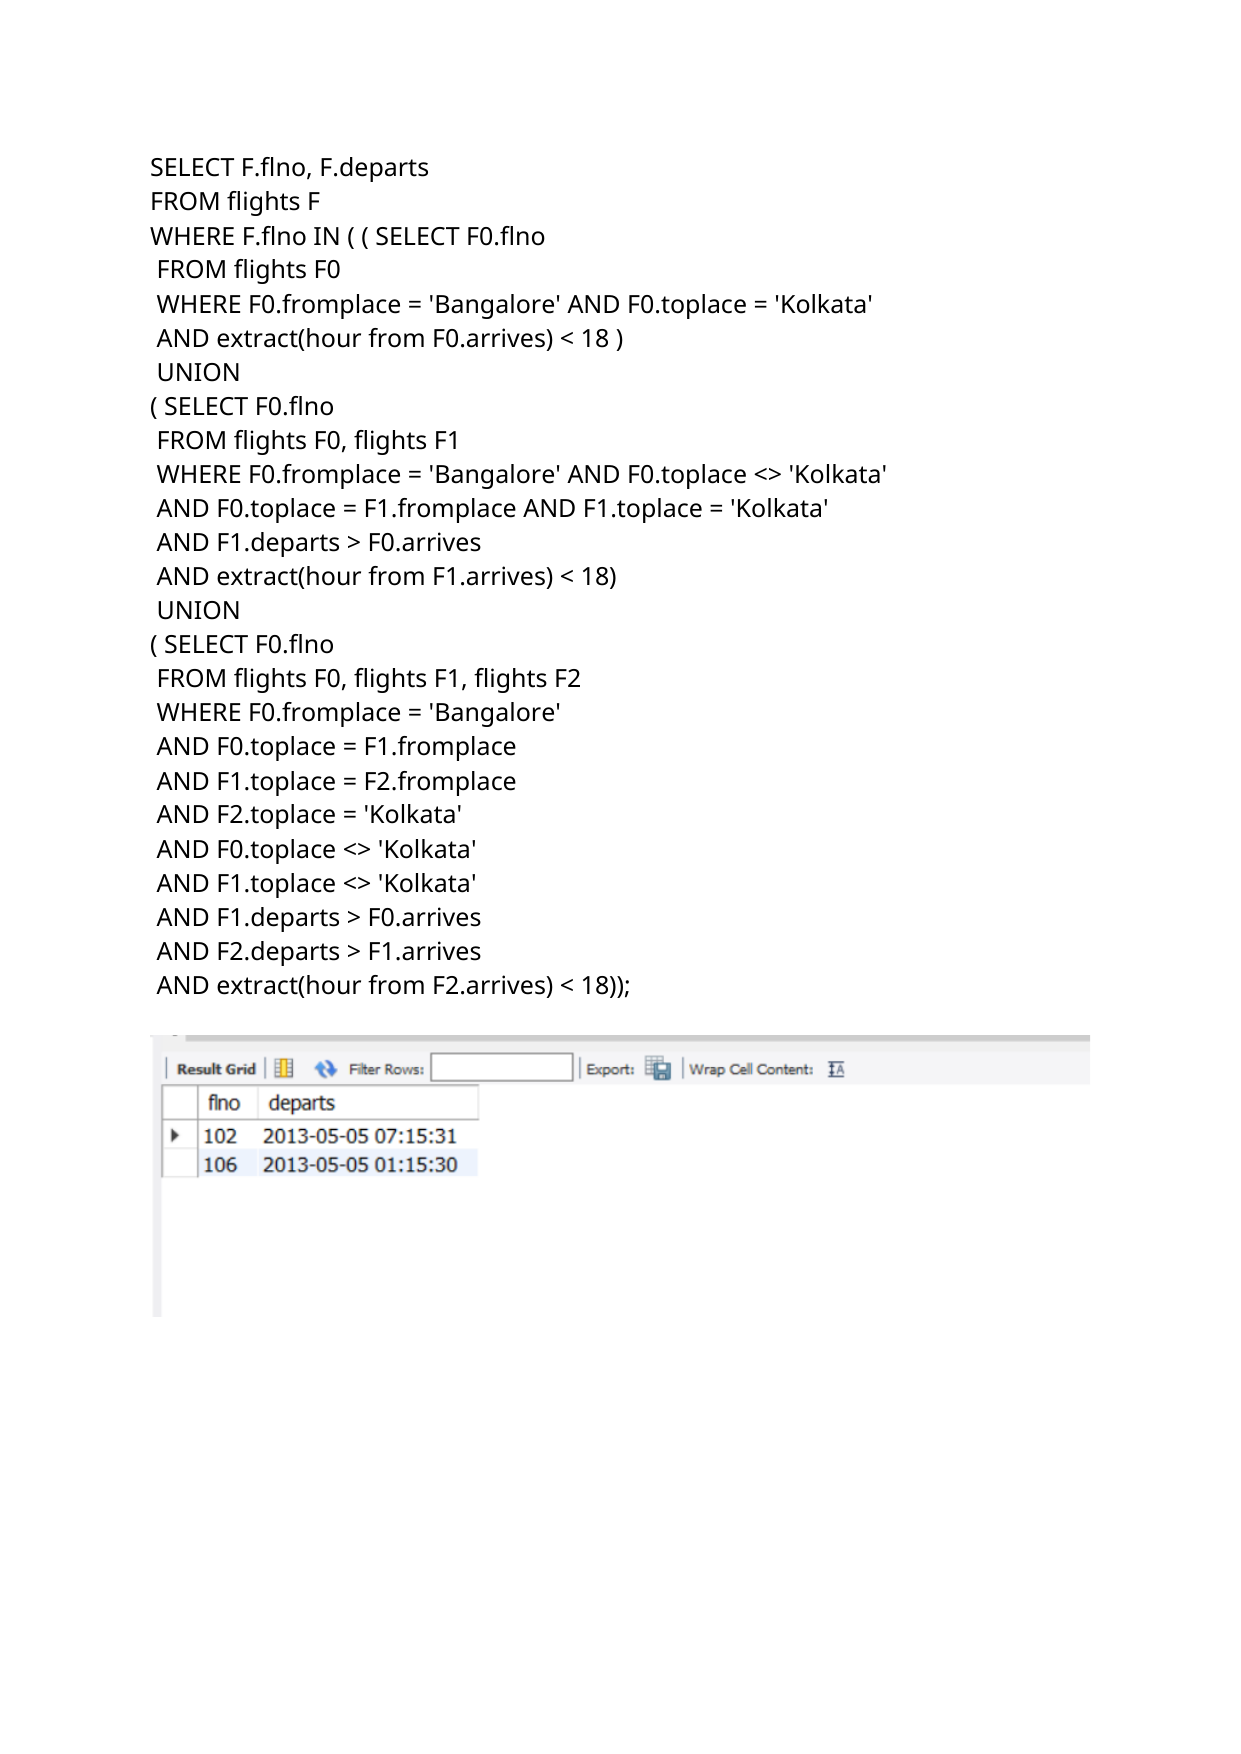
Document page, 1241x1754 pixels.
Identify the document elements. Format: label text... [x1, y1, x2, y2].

text WHERE F0.fromplace = 'Bangalore' AND F0.toplace = 'Kolkata' [150, 286, 1090, 320]
text ( SELECT F0.flno [150, 627, 1090, 661]
text AND F2.toplace = 'Kolkata' [150, 797, 1090, 831]
text AND F1.departs > F0.arrives [150, 899, 1090, 933]
text FROM flights F0, flights F1 [150, 422, 1090, 457]
text UNION [150, 354, 1090, 388]
text AND extract(hour from F1.arrives) < 18) [150, 559, 1090, 593]
text SELECT F.flno, F.departs [150, 150, 1090, 184]
text WHERE F0.fromplace = 'Bangalore' [150, 695, 1090, 729]
text AND extract(hour from F2.arrives) < 18)); [150, 967, 1090, 1002]
text FROM flights F0 [150, 252, 1090, 286]
text AND F0.toplace <> 'Kolkata' [150, 831, 1090, 865]
text WHERE F.flno IN ( ( SELECT F0.flno [150, 218, 1090, 252]
text AND F0.toplace = F1.fromplace AND F1.toplace = 'Kolkata' [150, 491, 1090, 525]
text AND F2.departs > F1.arrives [150, 933, 1090, 967]
picture [150, 1035, 1091, 1317]
text AND F0.toplace = F1.fromplace [150, 729, 1090, 763]
text AND F1.departs > F0.arrives [150, 525, 1090, 559]
text ( SELECT F0.flno [150, 388, 1090, 422]
text FROM flights F [150, 184, 1090, 218]
text AND extract(hour from F0.arrives) < 18 ) [150, 320, 1090, 354]
text WHERE F0.fromplace = 'Bangalore' AND F0.toplace <> 'Kolkata' [150, 457, 1090, 491]
text FROM flights F0, flights F1, flights F2 [150, 661, 1090, 695]
text UNION [150, 593, 1090, 627]
text AND F1.toplace <> 'Kolkata' [150, 865, 1090, 899]
text AND F1.toplace = F2.fromplace [150, 763, 1090, 797]
